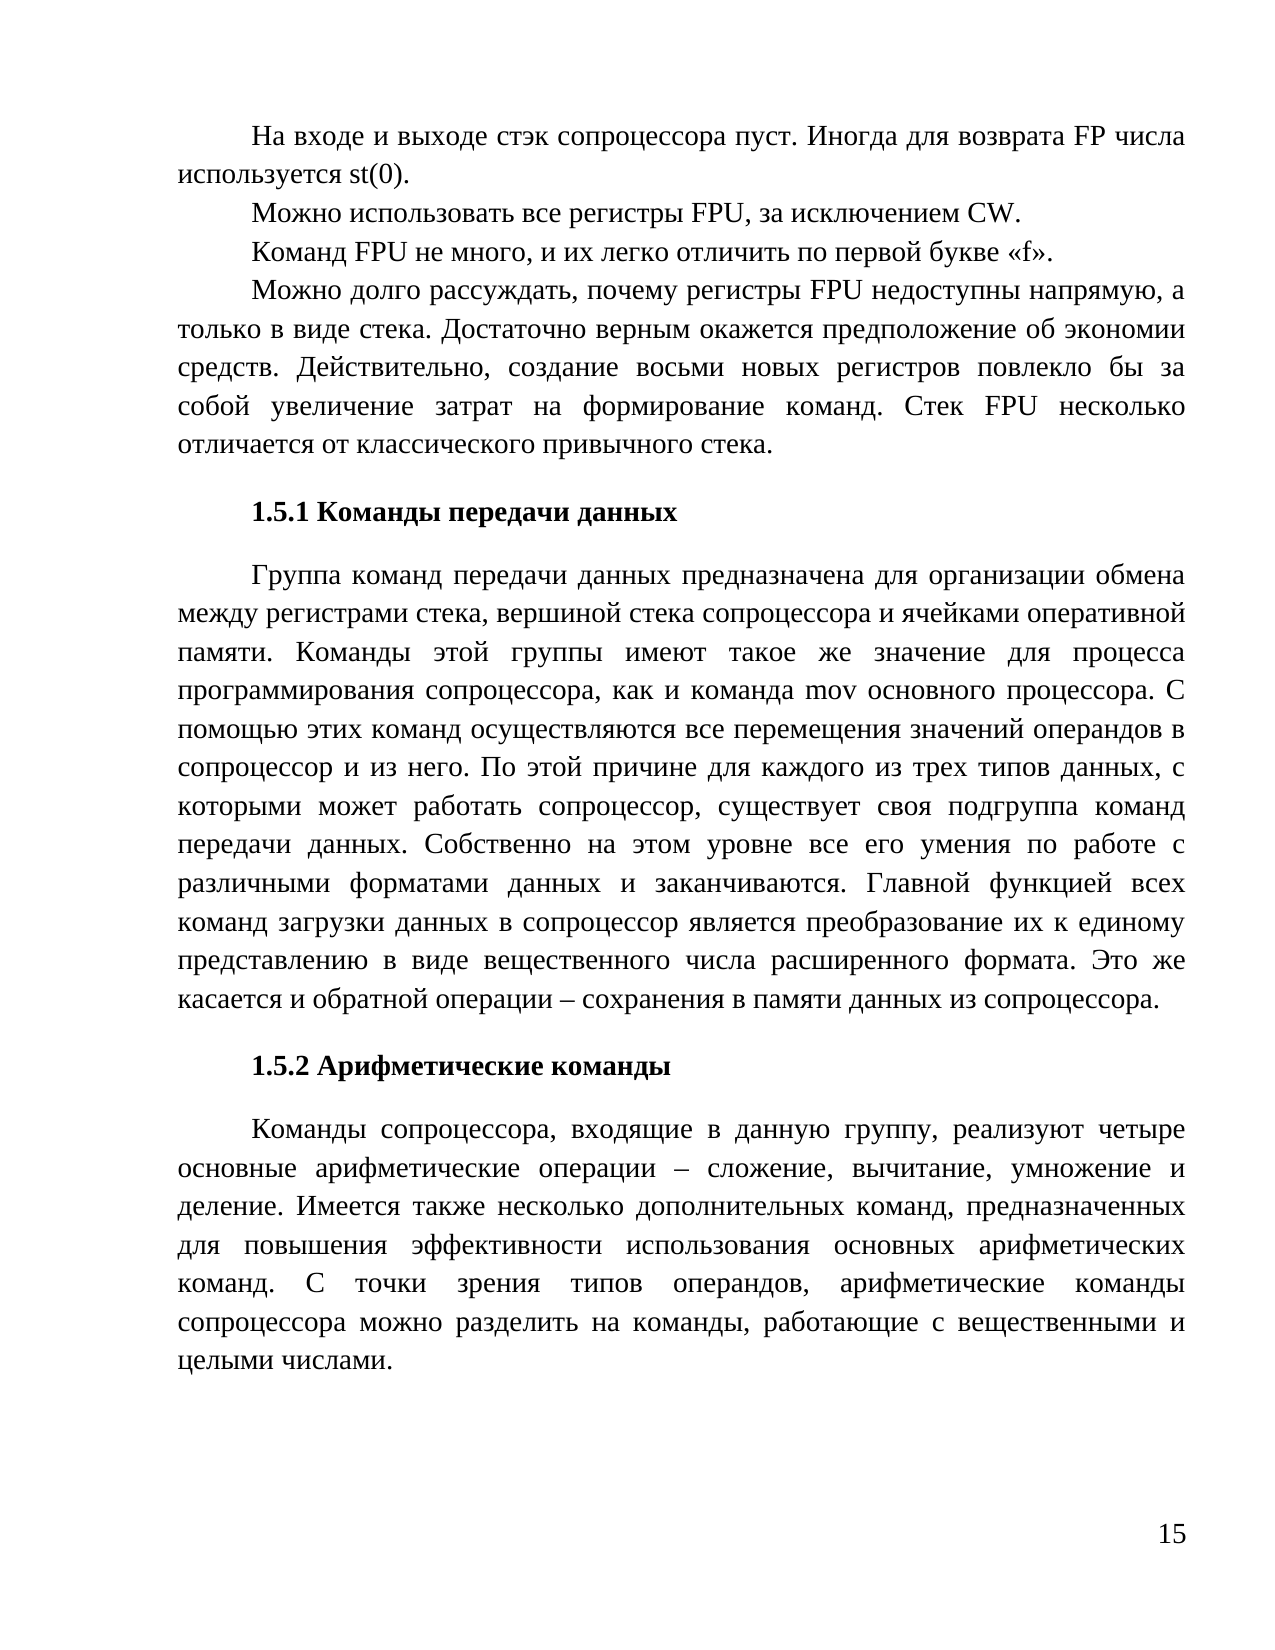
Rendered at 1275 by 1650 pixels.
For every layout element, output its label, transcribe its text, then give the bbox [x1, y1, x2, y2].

text Команды сопроцессора, входящие в данную группу, реализуют четыре основные арифметические операции – сложение, вычитание, умножение и деление. Имеется также несколько дополнительных команд, предназначенных для повышения эффективности использования основных арифметических команд. С точки зрения типов операндов, арифметические команды сопроцессора можно разделить на команды, работающие с вещественными и целыми числами. [177, 1111, 1186, 1376]
text На входе и выходе стэк сопроцессора пуст. Иногда для возврата FP числа используется st(0). [177, 118, 1186, 190]
text Команд FPU не много, и их легко отличить по первой букве «f». [177, 234, 1186, 267]
text Можно использовать все регистры FPU, за исключением CW. [177, 195, 1186, 229]
subtitle 1.5.1 Команды передачи данных [177, 494, 1186, 528]
text Группа команд передачи данных предназначена для организации обмена между регистрами стека, вершиной стека сопроцессора и ячейками оперативной памяти. Команды этой группы имеют такое же значение для процесса программирования сопроцессора, как и команда mov основного процессора. С помощью этих команд осуществляются все перемещения значений операндов в сопроцессор и из него. По этой причине для каждого из трех типов данных, с которыми может работать сопроцессор, существует своя подгруппа команд передачи данных. Собственно на этом уровне все его умения по работе с различными форматами данных и заканчиваются. Главной функцией всех команд загрузки данных в сопроцессор является преобразование их к единому представлению в виде вещественного числа расширенного формата. Это же касается и обратной операции – сохранения в памяти данных из сопроцессора. [177, 557, 1186, 1014]
text Можно долго рассуждать, почему регистры FPU недоступны напрямую, а только в виде стека. Достаточно верным окажется предположение об экономии средств. Действительно, создание восьми новых регистров повлекло бы за собой увеличение затрат на формирование команд. Стек FPU несколько отличается от классического привычного стека. [177, 272, 1186, 460]
subtitle 1.5.2 Арифметические команды [177, 1048, 1186, 1082]
